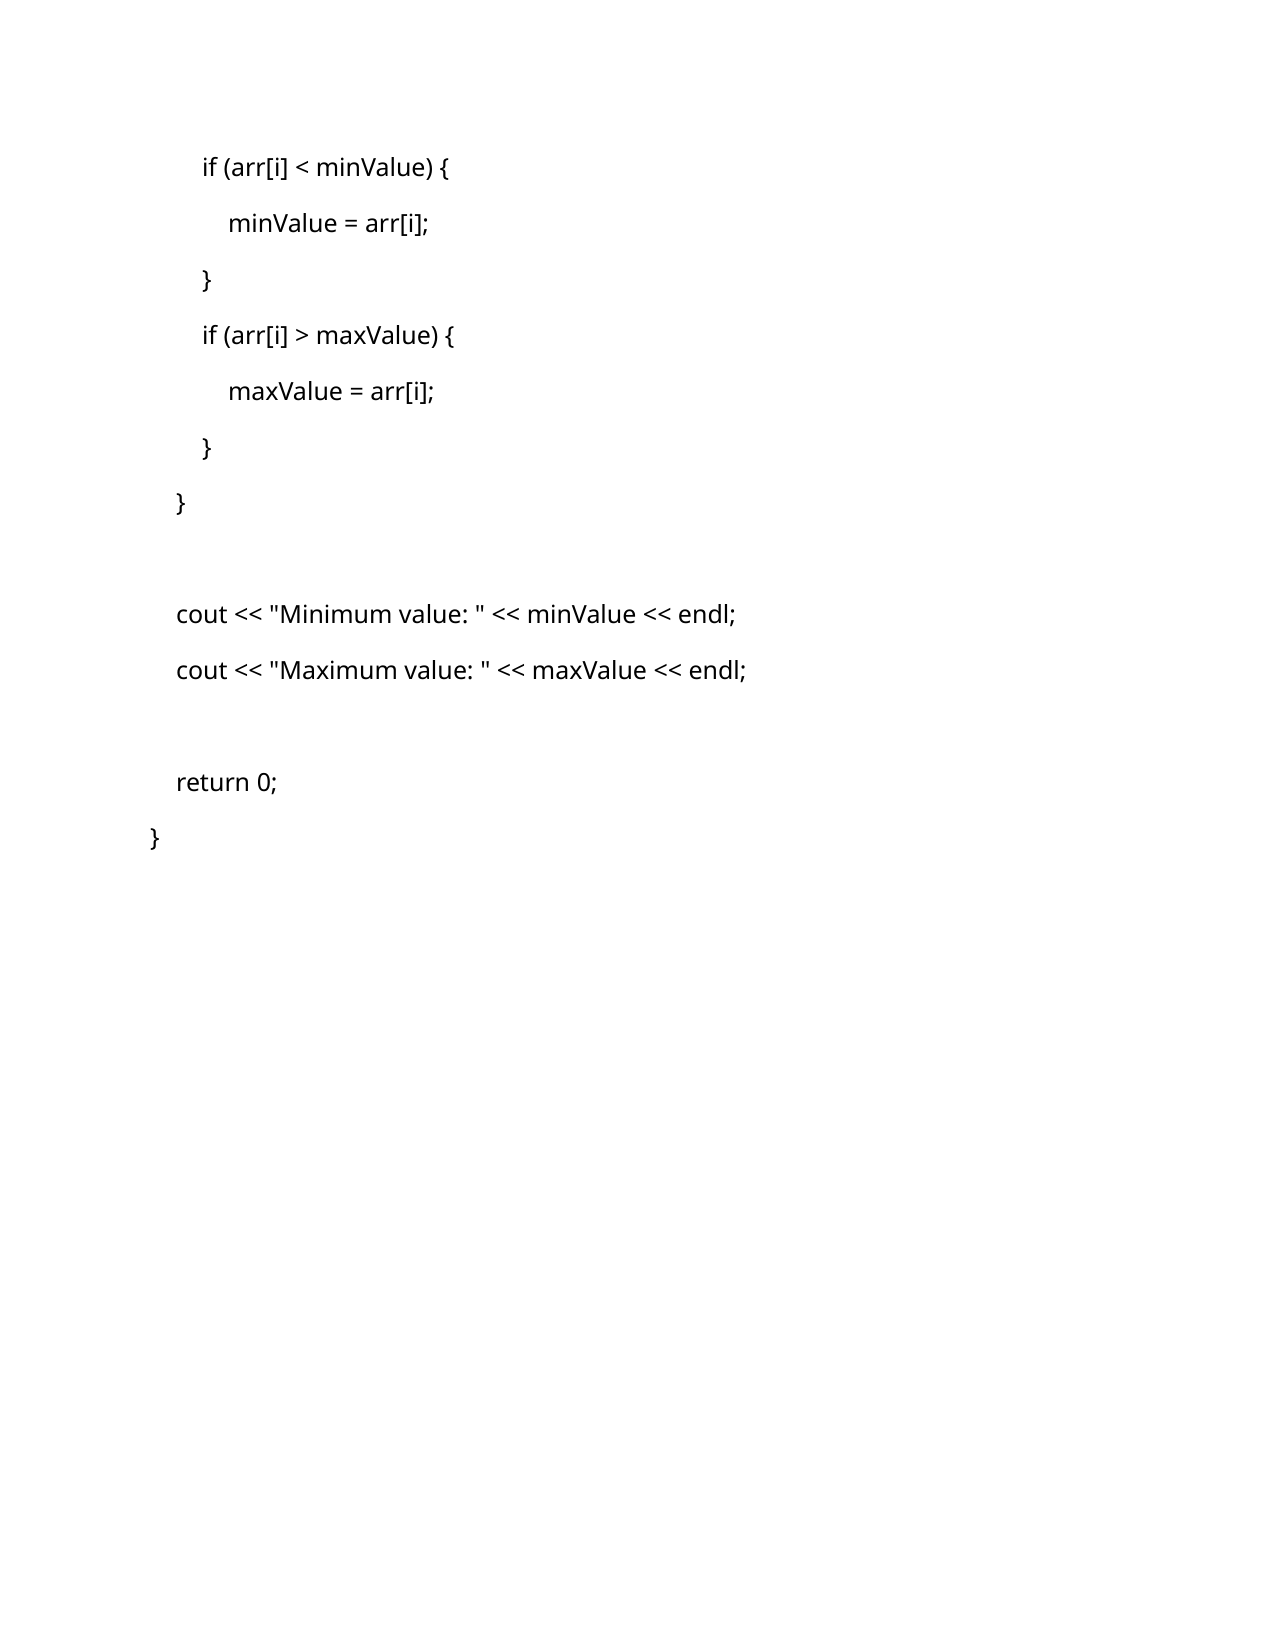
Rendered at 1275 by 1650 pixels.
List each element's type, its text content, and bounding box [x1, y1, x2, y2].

text cout << "Maximum value: " << maxValue << endl; [150, 652, 1125, 687]
text } [150, 485, 1125, 519]
text if (arr[i] < minValue) { [150, 150, 1125, 184]
text if (arr[i] > maxValue) { [150, 317, 1125, 352]
text maxValue = arr[i]; [150, 373, 1125, 407]
text minValue = arr[i]; [150, 206, 1125, 240]
text cout << "Minimum value: " << minValue << endl; [150, 597, 1125, 631]
text } [150, 429, 1125, 463]
text return 0; [150, 764, 1125, 798]
text } [150, 820, 1125, 854]
text } [150, 262, 1125, 296]
